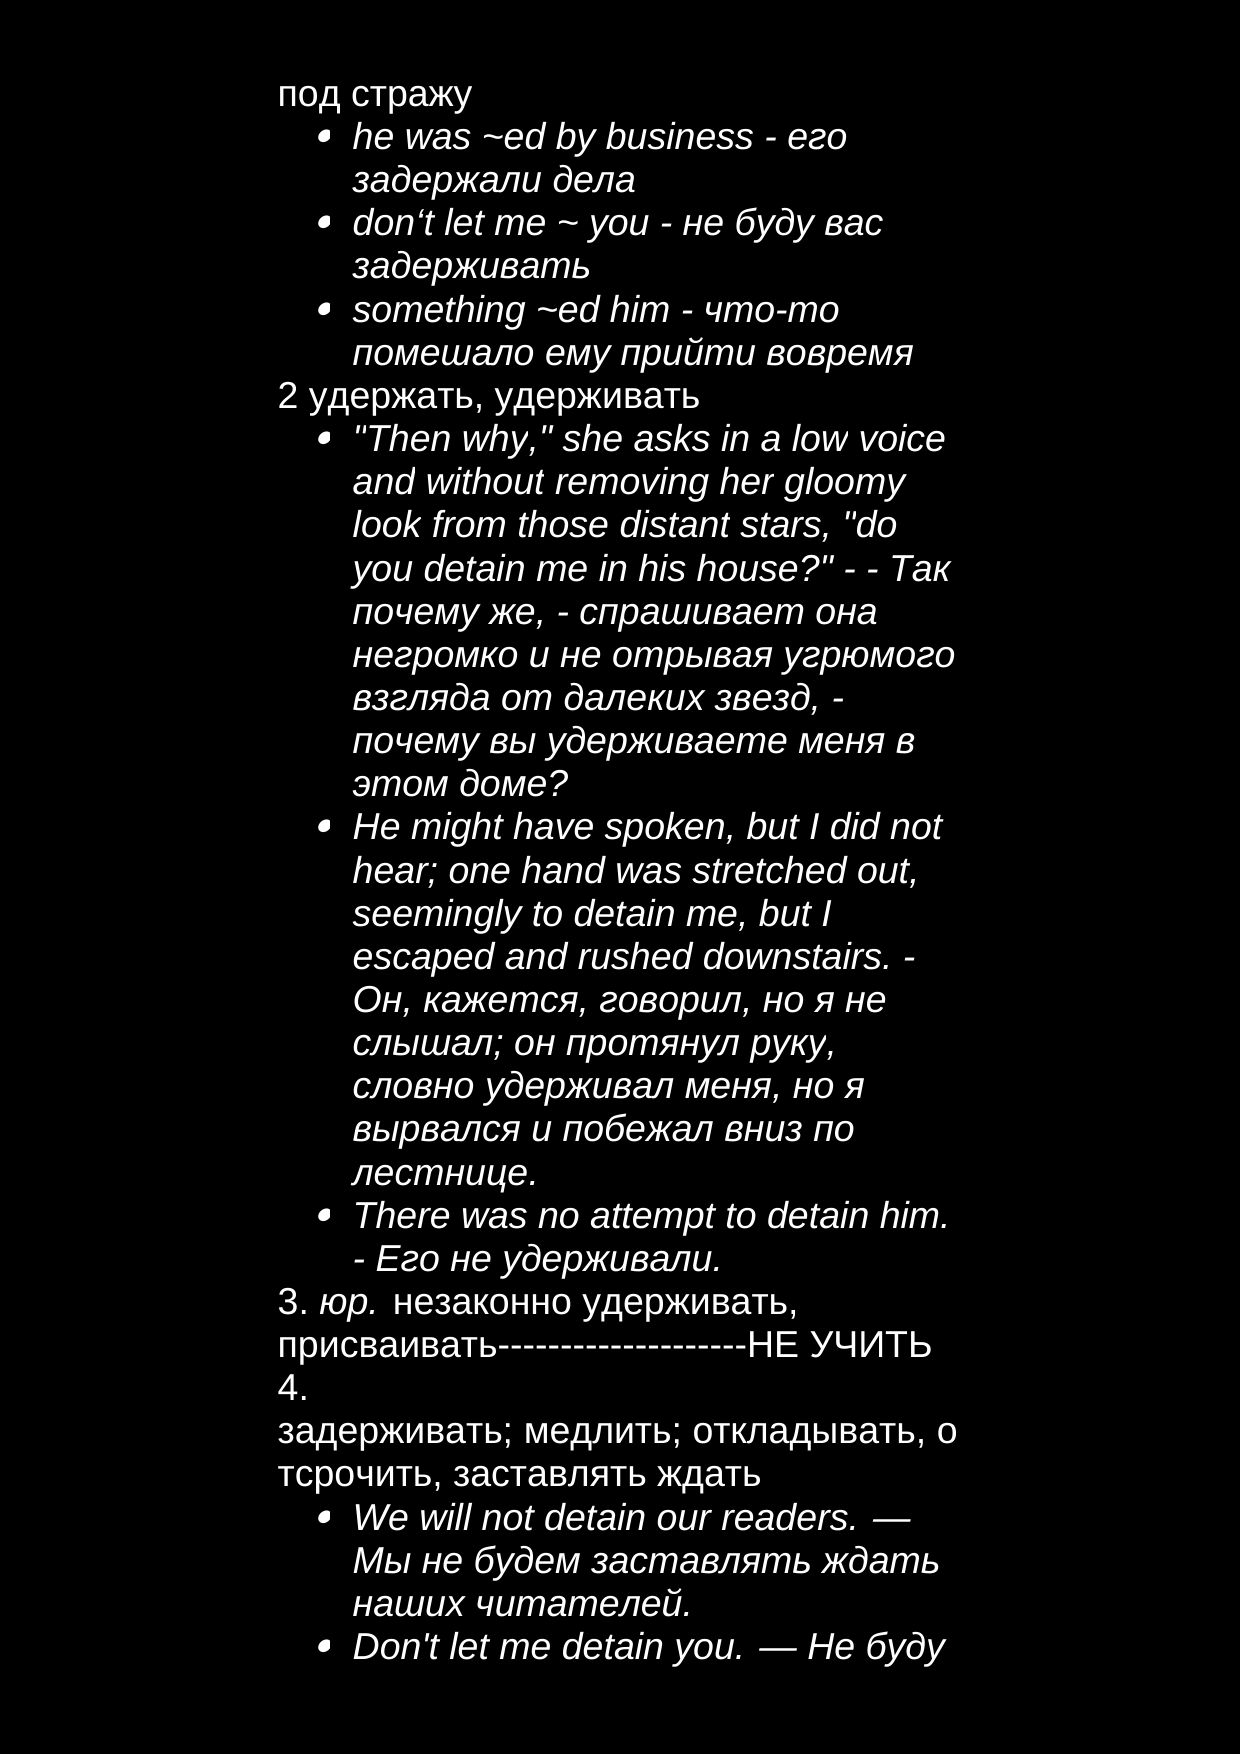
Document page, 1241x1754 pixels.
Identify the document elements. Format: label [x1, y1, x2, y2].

table_header [270, 62, 976, 1676]
